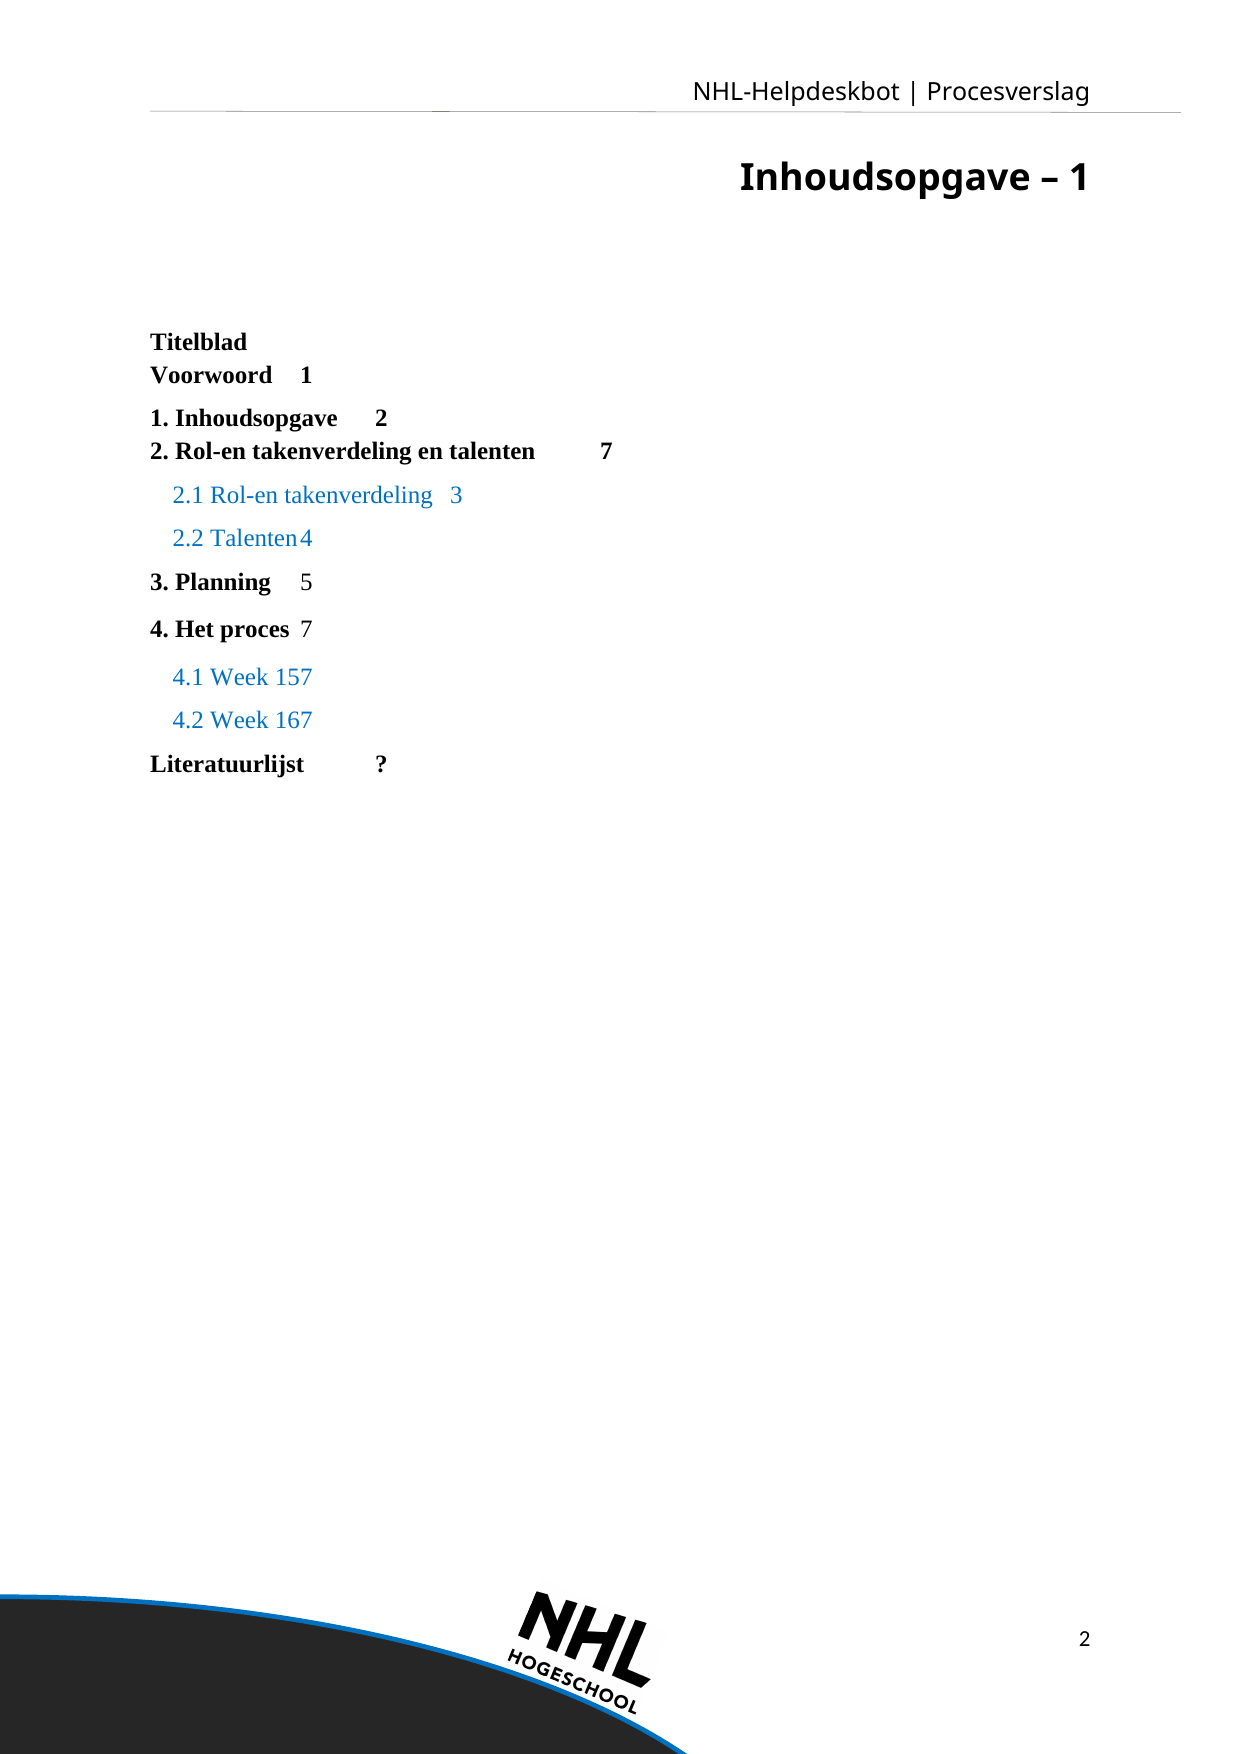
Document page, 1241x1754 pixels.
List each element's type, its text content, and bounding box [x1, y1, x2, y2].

text 4.2 Week 16 7 [172, 706, 1090, 734]
text 4.1 Week 15 7 [172, 662, 1090, 691]
subtitle Titelblad [150, 327, 1090, 356]
text 3. Planning 5 [150, 567, 1090, 595]
text 4. Het proces 7 [150, 614, 1090, 643]
text Literatuurlijst ? [150, 749, 1090, 778]
text 2.1 Rol-en takenverdeling 3 [172, 480, 1090, 508]
text Voorwoord 1 [150, 360, 1090, 389]
picture [508, 1579, 669, 1714]
text Inhoudsopgave – 1 [150, 150, 1090, 201]
text 1. Inhoudsopgave 2 2. Rol-en takenverdeling en talenten 7 [150, 403, 1090, 465]
text 2.2 Talenten 4 [172, 523, 1090, 552]
